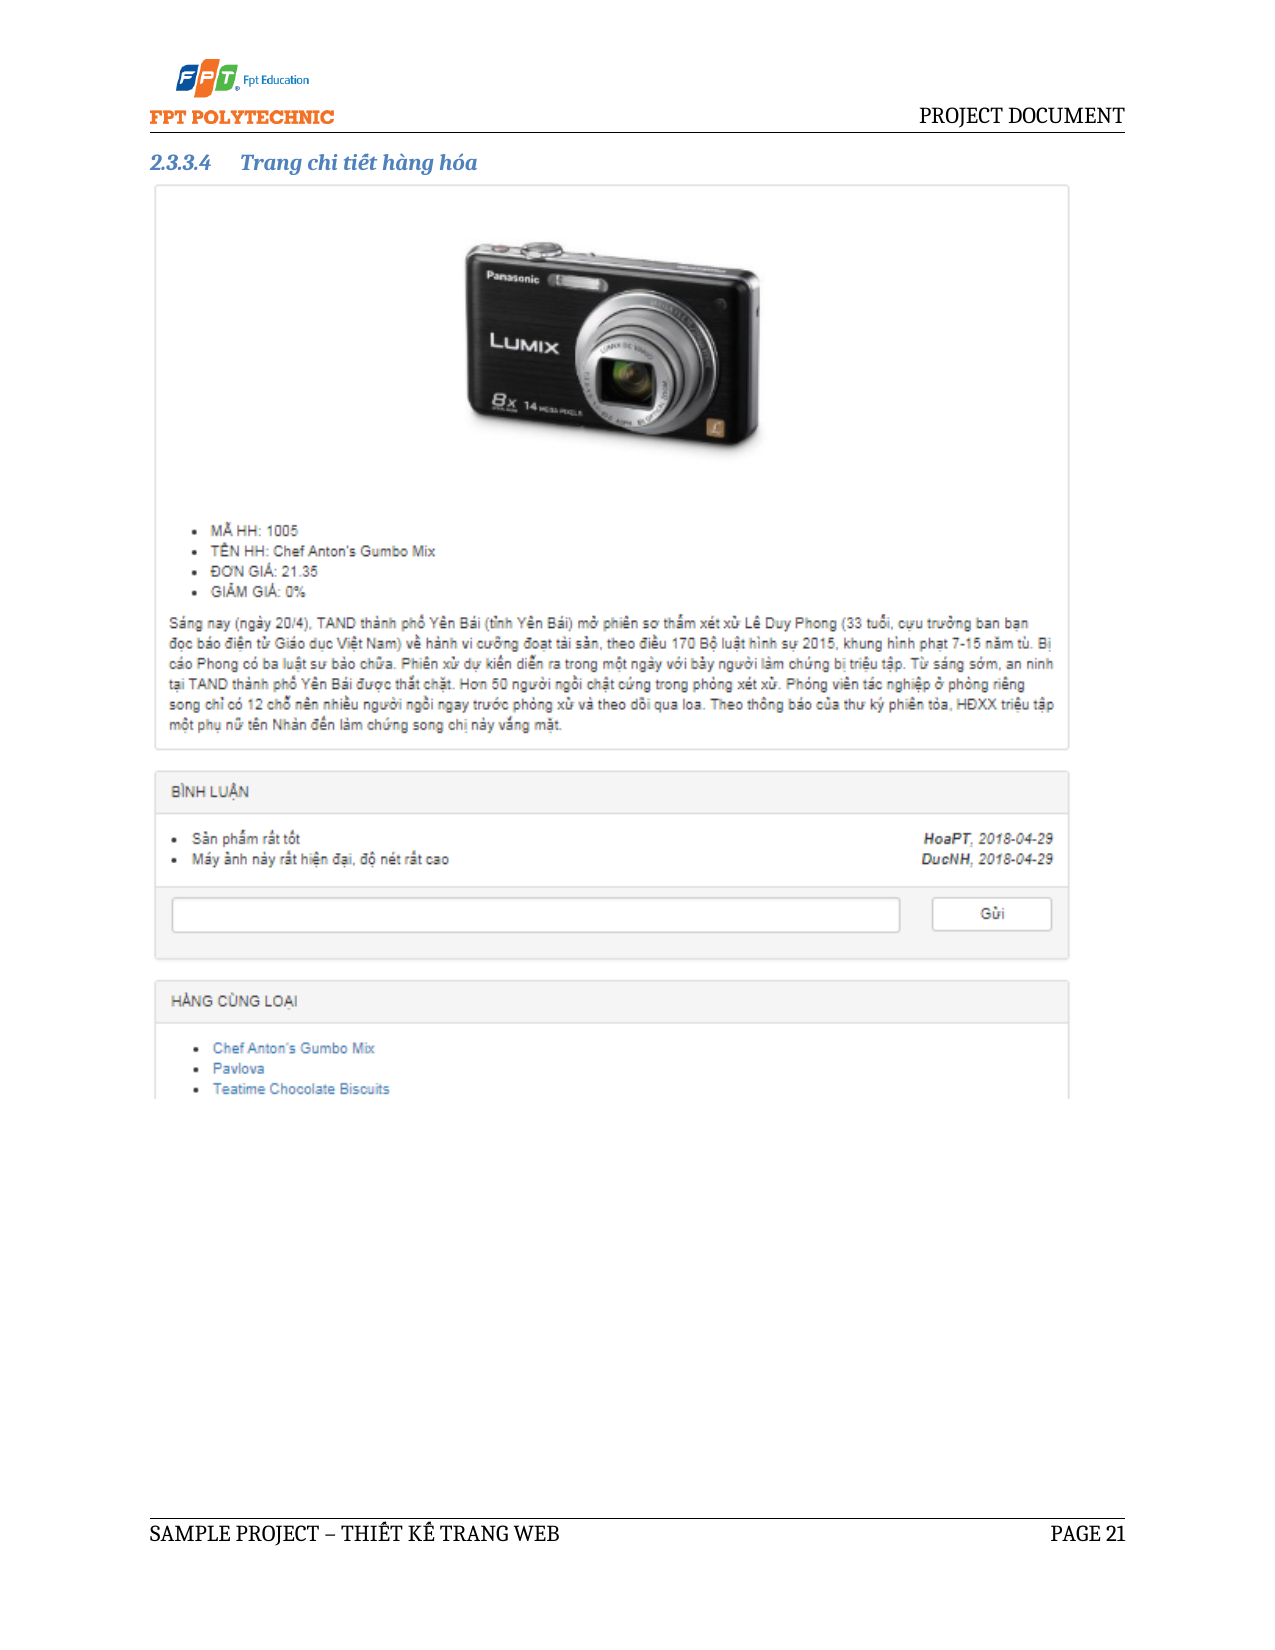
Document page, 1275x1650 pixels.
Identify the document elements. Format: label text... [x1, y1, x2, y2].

picture [150, 59, 336, 124]
subtitle Trang chi tiết hàng hóa [150, 150, 1125, 176]
picture [150, 180, 1075, 1099]
